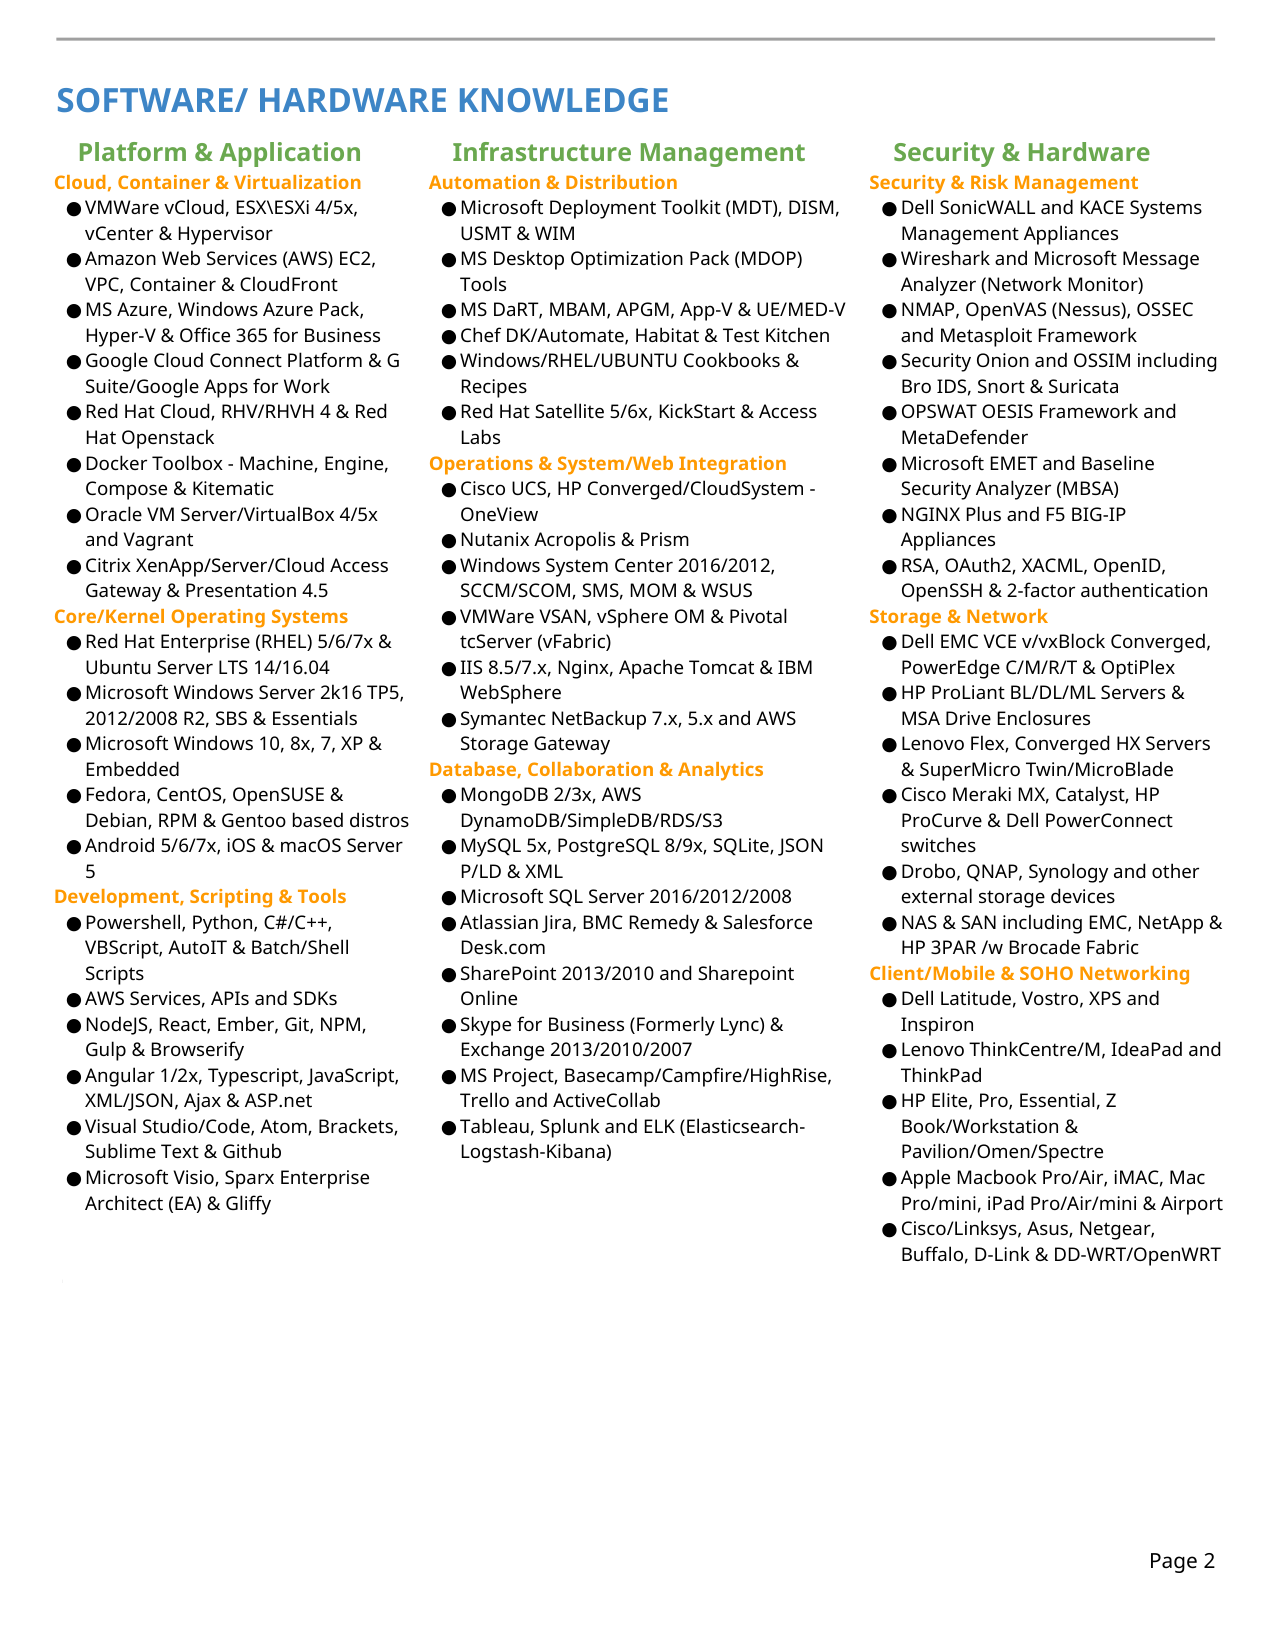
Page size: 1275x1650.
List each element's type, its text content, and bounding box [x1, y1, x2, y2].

table_header Security & Hardware Security & Risk Management Dell SonicWALL and KACE Systems Management Appliances Wireshark and Microsoft Message Analyzer (Network Monitor) NMAP, OpenVAS (Nessus), OSSEC and Metasploit Framework Security Onion and OSSIM including Bro IDS, Snort & Suricata OPSWAT OESIS Framework and MetaDefender Microsoft EMET and Baseline Security Analyzer (MBSA) NGINX Plus and F5 BIG-IP Appliances RSA, OAuth2, XACML, OpenID, OpenSSH & 2-factor authentication Storage & Network Dell EMC VCE v/vxBlock Converged, PowerEdge C/M/R/T & OptiPlex HP ProLiant BL/DL/ML Servers & MSA Drive Enclosures Lenovo Flex, Converged HX Servers & SuperMicro Twin/MicroBlade Cisco Meraki MX, Catalyst, HP ProCurve & Dell PowerConnect switches Drobo, QNAP, Synology and other external storage devices NAS & SAN including EMC, NetApp & HP 3PAR /w Brocade Fabric Client/Mobile & SOHO Networking Dell Latitude, Vostro, XPS and Inspiron Lenovo ThinkCentre/M, IdeaPad and ThinkPad HP Elite, Pro, Essential, Z Book/Workstation & Pavilion/Omen/Spectre Apple Macbook Pro/Air, iMAC, Mac Pro/mini, iPad Pro/Air/mini & Airport Cisco/Linksys, Asus, Netgear, Buffalo, D-Link & DD-WRT/OpenWRT [864, 124, 1236, 1278]
table_header Infrastructure Management Automation & Distribution Microsoft Deployment Toolkit (MDT), DISM, USMT & WIM MS Desktop Optimization Pack (MDOP) Tools MS DaRT, MBAM, APGM, App-V & UE/MED-V Chef DK/Automate, Habitat & Test Kitchen Windows/RHEL/UBUNTU Cookbooks & Recipes Red Hat Satellite 5/6x, KickStart & Access Labs Operations & System/Web Integration Cisco UCS, HP Converged/CloudSystem - OneView Nutanix Acropolis & Prism Windows System Center 2016/2012, SCCM/SCOM, SMS, MOM & WSUS VMWare VSAN, vSphere OM & Pivotal tcServer (vFabric) IIS 8.5/7.x, Nginx, Apache Tomcat & IBM WebSphere Symantec NetBackup 7.x, 5.x and AWS Storage Gateway Database, Collaboration & Analytics MongoDB 2/3x, AWS DynamoDB/SimpleDB/RDS/S3 MySQL 5x, PostgreSQL 8/9x, SQLite, JSON P/LD & XML Microsoft SQL Server 2016/2012/2008 Atlassian Jira, BMC Remedy & Salesforce Desk.com SharePoint 2013/2010 and Sharepoint Online Skype for Business (Formerly Lync) & Exchange 2013/2010/2007 MS Project, Basecamp/Campfire/HighRise, Trello and ActiveCollab Tableau, Splunk and ELK (Elasticsearch-Logstash-Kibana) [423, 124, 861, 1278]
text SOFTWARE/ HARDWARE KNOWLEDGE [56, 76, 1215, 122]
table_header Platform & Application Cloud, Container & Virtualization VMWare vCloud, ESX\ESXi 4/5x, vCenter & Hypervisor Amazon Web Services (AWS) EC2, VPC, Container & CloudFront MS Azure, Windows Azure Pack, Hyper-V & Office 365 for Business Google Cloud Connect Platform & G Suite/Google Apps for Work Red Hat Cloud, RHV/RHVH 4 & Red Hat Openstack Docker Toolbox - Machine, Engine, Compose & Kitematic Oracle VM Server/VirtualBox 4/5x and Vagrant Citrix XenApp/Server/Cloud Access Gateway & Presentation 4.5 Core/Kernel Operating Systems Red Hat Enterprise (RHEL) 5/6/7x & Ubuntu Server LTS 14/16.04 Microsoft Windows Server 2k16 TP5, 2012/2008 R2, SBS & Essentials Microsoft Windows 10, 8x, 7, XP & Embedded Fedora, CentOS, OpenSUSE & Debian, RPM & Gentoo based distros Android 5/6/7x, iOS & macOS Server 5 Development, Scripting & Tools Powershell, Python, C#/C++, VBScript, AutoIT & Batch/Shell Scripts AWS Services, APIs and SDKs NodeJS, React, Ember, Git, NPM, Gulp & Browserify Angular 1/2x, Typescript, JavaScript, XML/JSON, Ajax & ASP.net Visual Studio/Code, Atom, Brackets, Sublime Text & Github Microsoft Visio, Sparx Enterprise Architect (EA) & Gliffy [48, 124, 421, 1278]
